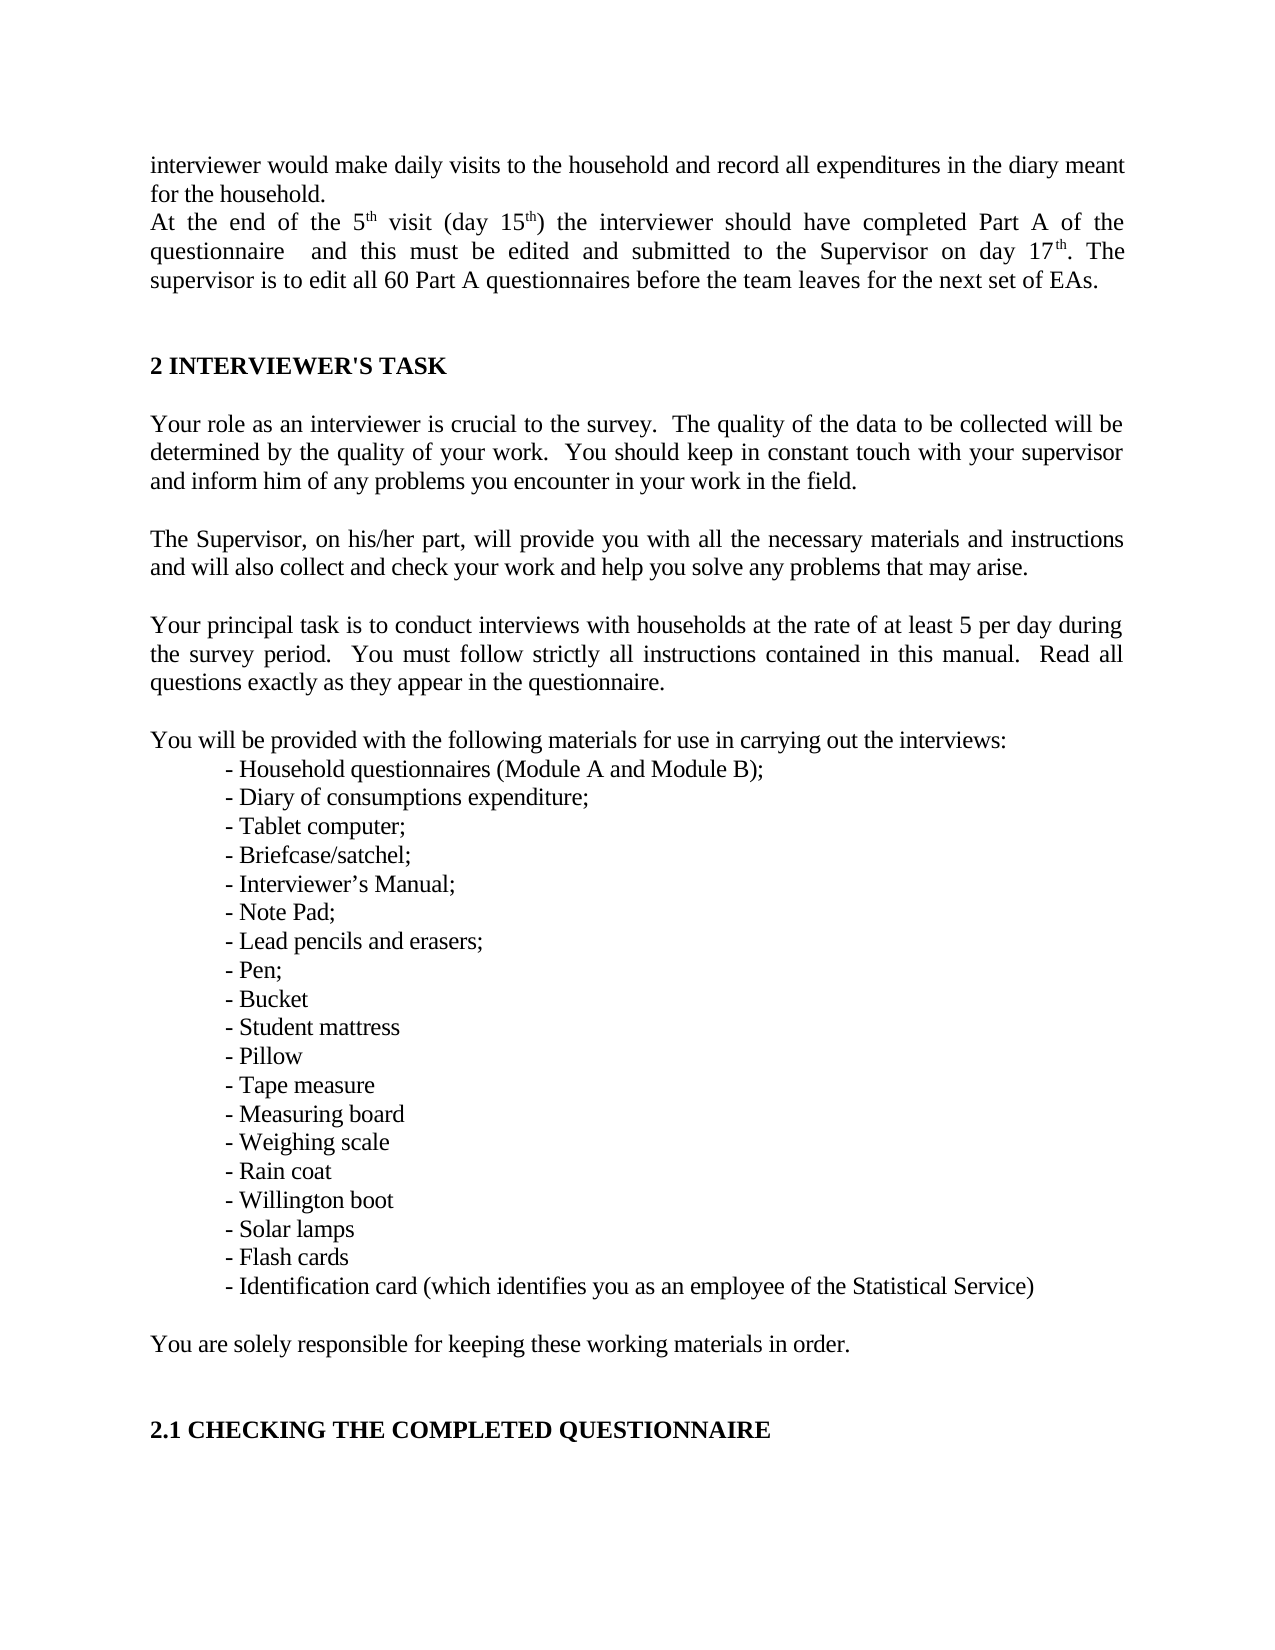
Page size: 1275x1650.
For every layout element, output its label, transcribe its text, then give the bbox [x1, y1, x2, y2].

text - Lead pencils and erasers; [225, 926, 1125, 955]
text 2.1 CHECKING THE COMPLETED QUESTIONNAIRE [150, 1415, 1125, 1444]
text - Briefcase/satchel; [225, 840, 1125, 869]
text - Note Pad; [225, 897, 1125, 926]
text - Interviewer’s Manual; [225, 869, 1125, 897]
text You will be provided with the following materials for use in carrying out the interviews: [150, 725, 1125, 754]
text The Supervisor, on his/her part, will provide you with all the necessary materials and instructions and will also collect and check your work and help you solve any problems that may arise. [150, 524, 1125, 581]
text - Student mattress [225, 1012, 1125, 1041]
text - Measuring board [225, 1099, 1125, 1127]
text - Identification card (which identifies you as an employee of the Statistical Service) [225, 1271, 1125, 1300]
text 2 INTERVIEWER'S TASK [150, 351, 1125, 380]
text - Solar lamps [225, 1214, 1125, 1242]
text Your role as an interviewer is crucial to the survey. The quality of the data to be collected will be determined by the quality of your work. You should keep in constant touch with your supervisor and inform him of any problems you encounter in your work in the field. [150, 409, 1125, 495]
text - Tablet computer; [225, 811, 1125, 840]
text - Diary of consumptions expenditure; [225, 782, 1125, 811]
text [150, 150, 1125, 207]
text - Willington boot [225, 1185, 1125, 1214]
text - Flash cards [225, 1242, 1125, 1271]
text You are solely responsible for keeping these working materials in order. [150, 1329, 1125, 1357]
text - Household questionnaires (Module A and Module B); [225, 754, 1125, 782]
text - Pen; [225, 955, 1125, 984]
text - Weighing scale [225, 1127, 1125, 1156]
text - Pillow [225, 1041, 1125, 1070]
text - Tape measure [225, 1070, 1125, 1099]
text - Bucket [225, 984, 1125, 1012]
text Your principal task is to conduct interviews with households at the rate of at least 5 per day during the survey period. You must follow strictly all instructions contained in this manual. Read all questions exactly as they appear in the questionnaire. [150, 610, 1125, 696]
text At the end of the 5th visit (day 15th) the interviewer should have completed Part A of the questionnaire and this must be edited and submitted to the Supervisor on day 17th. The supervisor is to edit all 60 Part A questionnaires before the team leaves for the next set of EAs. [150, 207, 1125, 294]
text - Rain coat [225, 1156, 1125, 1185]
